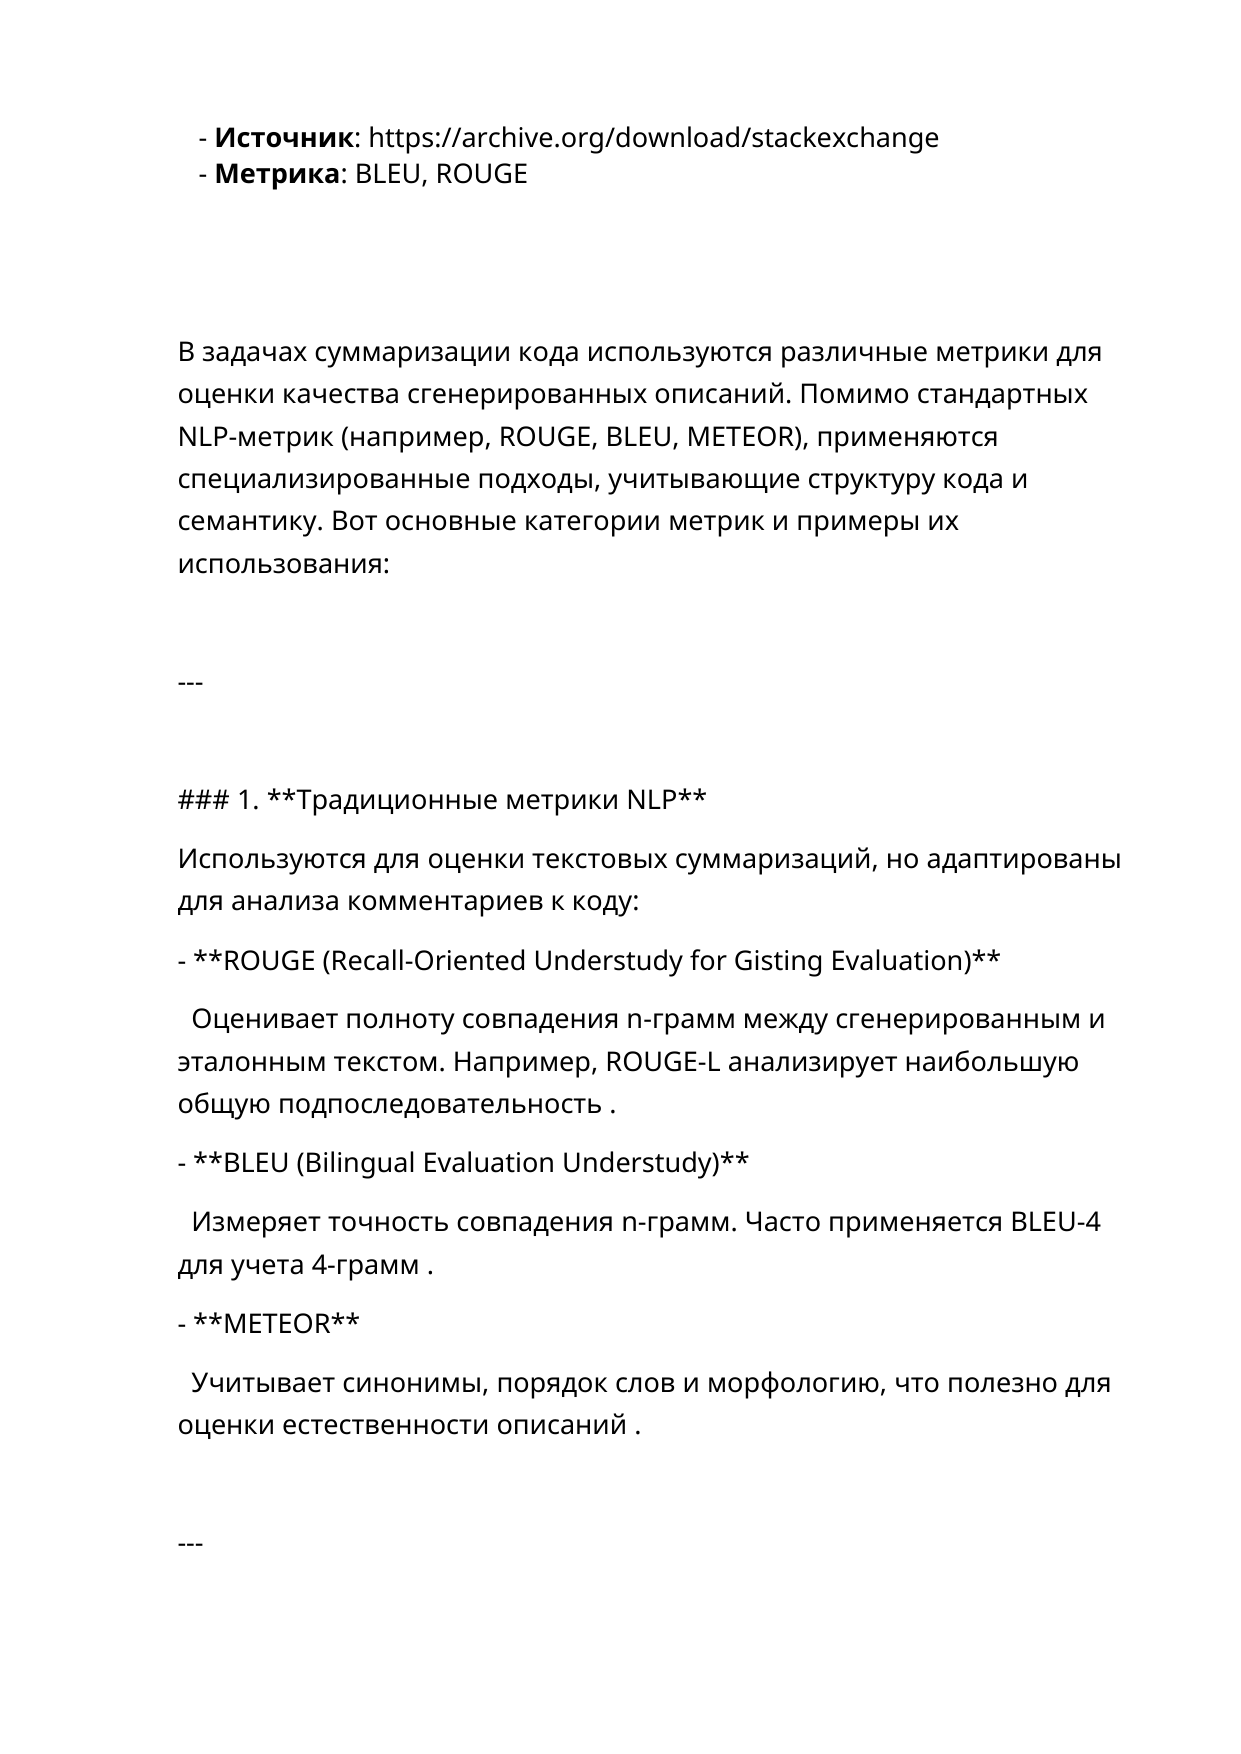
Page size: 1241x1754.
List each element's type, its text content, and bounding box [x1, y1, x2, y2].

text Используются для оценки текстовых суммаризаций, но адаптированы для анализа комментариев к коду: [177, 839, 1152, 919]
text ### 1. **Традиционные метрики NLP** [177, 780, 1152, 817]
text - **METEOR** [177, 1304, 1152, 1341]
text - Источник: https://archive.org/download/stackexchange [177, 118, 1152, 155]
text - **ROUGE (Recall-Oriented Understudy for Gisting Evaluation)** [177, 941, 1152, 978]
text В задачах суммаризации кода используются различные метрики для оценки качества сгенерированных описаний. Помимо стандартных NLP-метрик (например, ROUGE, BLEU, METEOR), применяются специализированные подходы, учитывающие структуру кода и семантику. Вот основные категории метрик и примеры их использования: [177, 332, 1152, 581]
text Измеряет точность совпадения n-грамм. Часто применяется BLEU-4 для учета 4-грамм . [177, 1203, 1152, 1282]
text Учитывает синонимы, порядок слов и морфологию, что полезно для оценки естественности описаний . [177, 1363, 1152, 1443]
text Оценивает полноту совпадения n-грамм между сгенерированным и эталонным текстом. Например, ROUGE-L анализирует наибольшую общую подпоследовательность . [177, 1000, 1152, 1122]
text --- [177, 1524, 1152, 1561]
text - Метрика: BLEU, ROUGE [177, 155, 1152, 192]
text - **BLEU (Bilingual Evaluation Understudy)** [177, 1144, 1152, 1181]
text --- [177, 662, 1152, 699]
